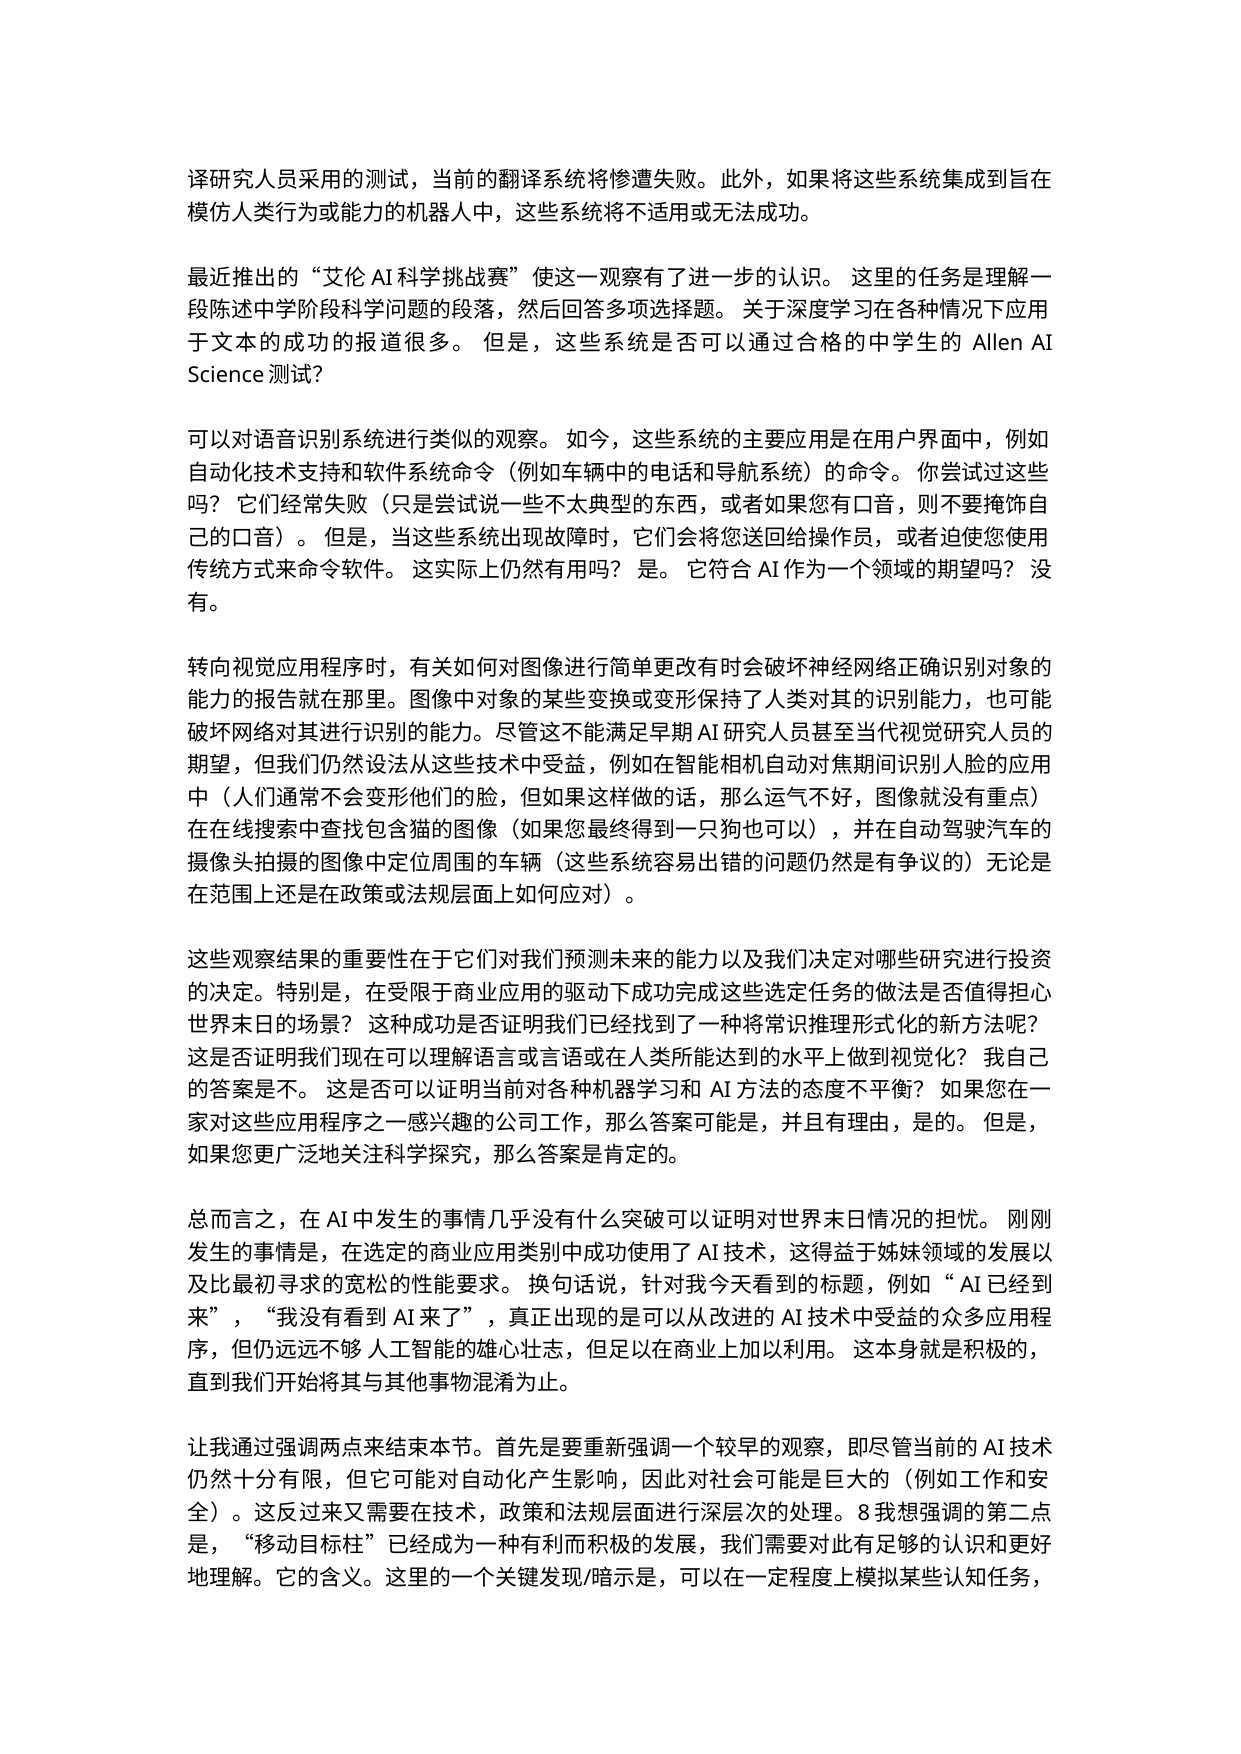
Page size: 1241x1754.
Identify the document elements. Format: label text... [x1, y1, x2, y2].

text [187, 1429, 1053, 1592]
text 转向视觉应用程序时，有关如何对图像进行简单更改有时会破坏神经网络正确识别对象的能力的报告就在那里。图像中对象的某些变换或变形保持了人类对其的识别能力，也可能破坏网络对其进行识别的能力。尽管这不能满足早期AI研究人员甚至当代视觉研究人员的期望，但我们仍然设法从这些技术中受益，例如在智能相机自动对焦期间识别人脸的应用中（人们通常不会变形他们的脸，但如果这样做的话，那么运气不好，图像就没有重点）；在在线搜索中查找包含猫的图像（如果您最终得到一只狗也可以），并在自动驾驶汽车的摄像头拍摄的图像中定位周围的车辆（这些系统容易出错的问题仍然是有争议的）无论是在范围上还是在政策或法规层面上如何应对）。 [187, 649, 1053, 909]
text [187, 162, 1053, 227]
text 总而言之，在AI中发生的事情几乎没有什么突破可以证明对世界末日情况的担忧。 刚刚发生的事情是，在选定的商业应用类别中成功使用了AI技术，这得益于姊妹领域的发展以及比最初寻求的宽松的性能要求。 换句话说，针对我今天看到的标题，例如“ AI已经到来”，“我没有看到AI来了”，真正出现的是可以从改进的AI技术中受益的众多应用程序，但仍远远不够 人工智能的雄心壮志，但足以在商业上加以利用。 这本身就是积极的，直到我们开始将其与其他事物混淆为止。 [187, 1202, 1053, 1397]
text 可以对语音识别系统进行类似的观察。 如今，这些系统的主要应用是在用户界面中，例如自动化技术支持和软件系统命令（例如车辆中的电话和导航系统）的命令。 你尝试过这些吗？ 它们经常失败（只是尝试说一些不太典型的东西，或者如果您有口音，则不要掩饰自己的口音）。 但是，当这些系统出现故障时，它们会将您送回给操作员，或者迫使您使用传统方式来命令软件。 这实际上仍然有用吗？ 是。 它符合AI作为一个领域的期望吗？ 没有。 [187, 422, 1053, 617]
text 这些观察结果的重要性在于它们对我们预测未来的能力以及我们决定对哪些研究进行投资的决定。特别是，在受限于商业应用的驱动下成功完成这些选定任务的做法是否值得担心 世界末日的场景？ 这种成功是否证明我们已经找到了一种将常识推理形式化的新方法呢？ 这是否证明我们现在可以理解语言或言语或在人类所能达到的水平上做到视觉化？ 我自己的答案是不。 这是否可以证明当前对各种机器学习和AI方法的态度不平衡？ 如果您在一家对这些应用程序之一感兴趣的公司工作，那么答案可能是，并且有理由，是的。 但是，如果您更广泛地关注科学探究，那么答案是肯定的。 [187, 942, 1053, 1169]
text 最近推出的“艾伦AI科学挑战赛”使这一观察有了进一步的认识。 这里的任务是理解一段陈述中学阶段科学问题的段落，然后回答多项选择题。 关于深度学习在各种情况下应用于文本的成功的报道很多。 但是，这些系统是否可以通过合格的中学生的Allen AI Science测试？ [187, 259, 1053, 389]
